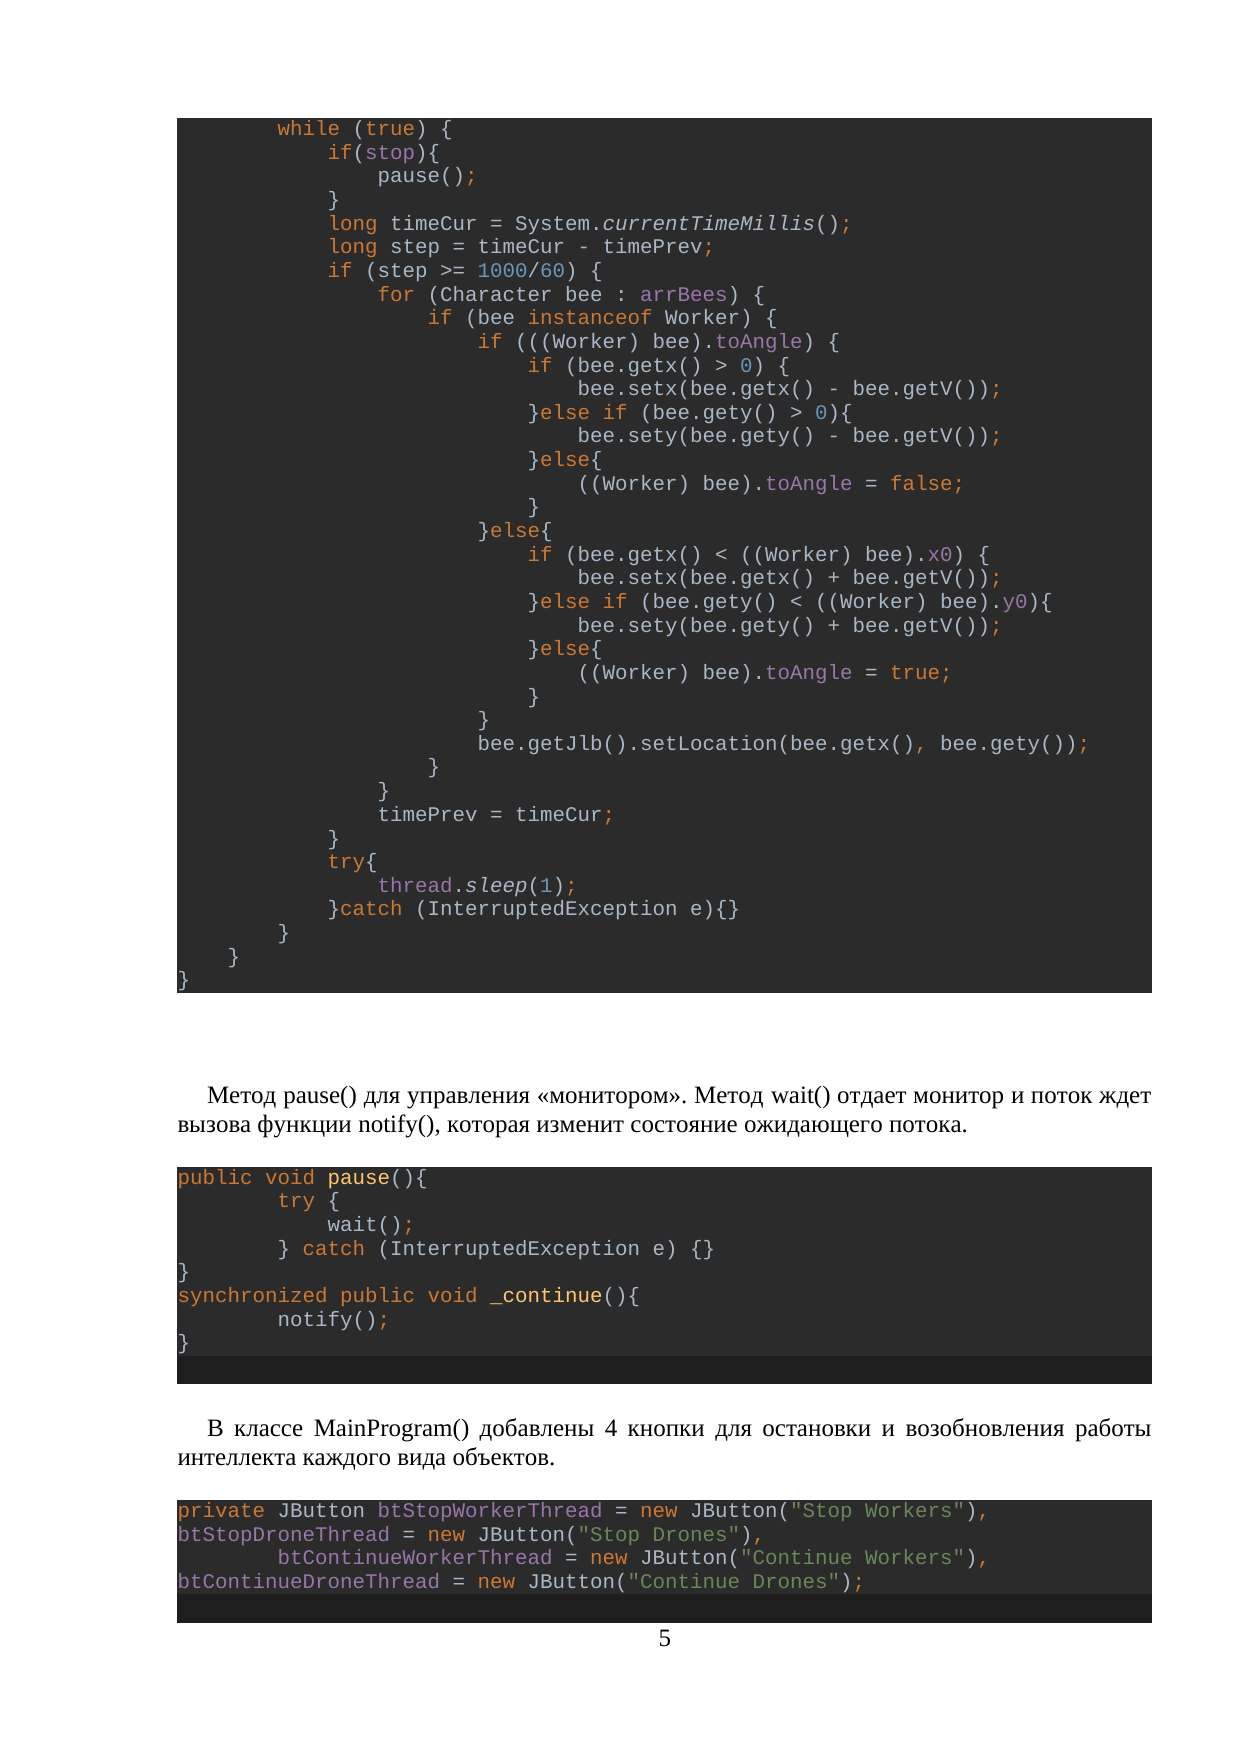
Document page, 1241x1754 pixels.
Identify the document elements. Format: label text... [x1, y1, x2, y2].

text В классе MainProgram() добавлены 4 кнопки для остановки и возобновления работы интеллекта каждого вида объектов. [177, 1413, 1152, 1471]
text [177, 118, 1152, 993]
text public void pause(){ try { wait(); } catch (InterruptedException e) {} } [177, 1167, 1152, 1285]
text Метод pause() для управления «монитором». Метод wait() отдает монитор и поток ждет вызова функции notify(), которая изменит состояние ожидающего потока. [177, 1080, 1152, 1138]
text synchronized public void _continue(){ notify(); } [177, 1285, 1152, 1356]
text private JButton btStopWorkerThread = new JButton("Stop Workers"), btStopDroneThread = new JButton("Stop Drones"), btContinueWorkerThread = new JButton("Continue Workers"), btContinueDroneThread = new JButton("Continue Drones"); [177, 1500, 1152, 1594]
